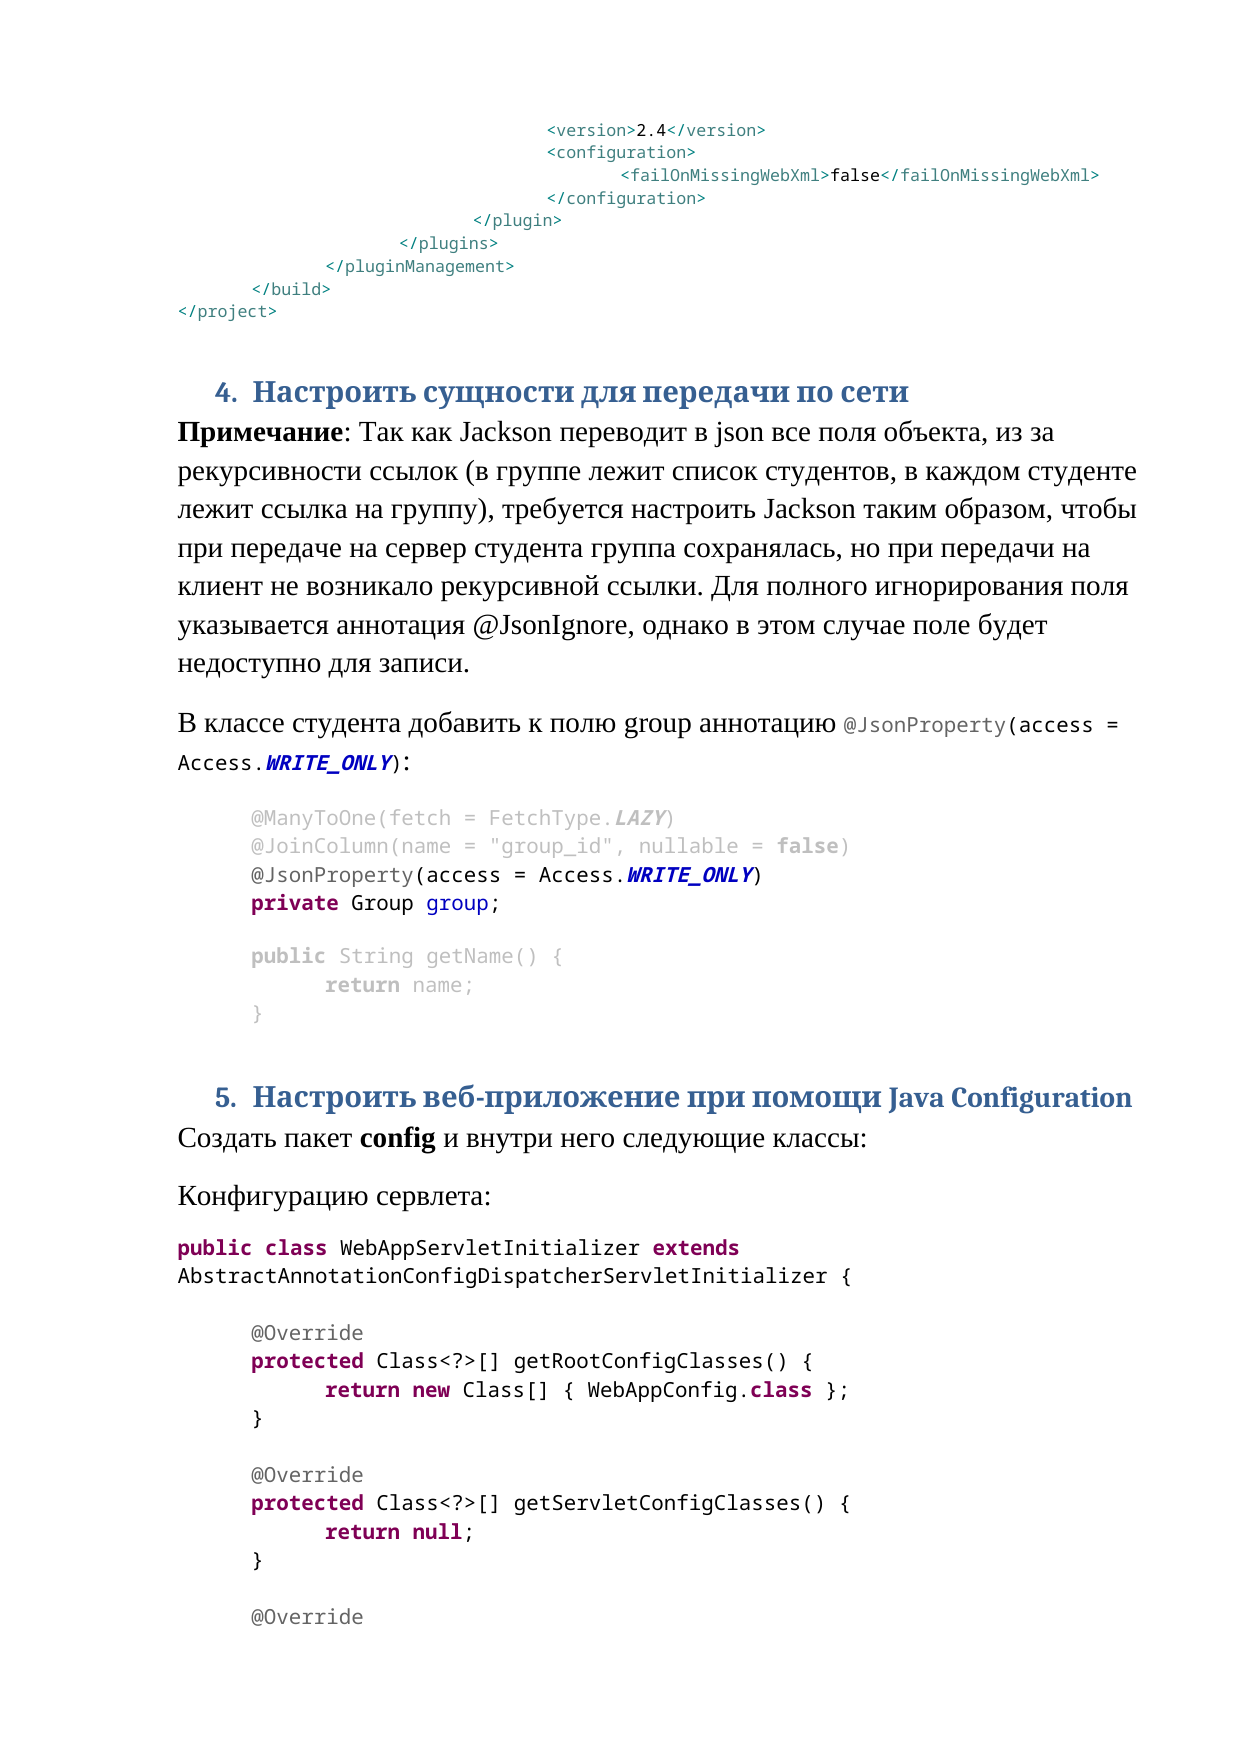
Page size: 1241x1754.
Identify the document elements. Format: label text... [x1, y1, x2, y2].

text @Override [177, 1602, 1152, 1631]
text </plugins> [177, 232, 1152, 254]
text Создать пакет config и внутри него следующие классы: [177, 1120, 1152, 1153]
text <failOnMissingWebXml>false</failOnMissingWebXml> [177, 163, 1152, 186]
text @Override [177, 1460, 1152, 1488]
text return null; [177, 1517, 1152, 1545]
text @ManyToOne(fetch = FetchType.LAZY) [177, 803, 1152, 831]
text return new Class[] { WebAppConfig.class }; [177, 1375, 1152, 1403]
text В классе студента добавить к полю group аннотацию @JsonProperty(access = Access.WRITE_ONLY): [177, 705, 1152, 777]
text </configuration> [177, 186, 1152, 209]
text protected Class<?>[] getRootConfigClasses() { [177, 1346, 1152, 1375]
text @JsonProperty(access = Access.WRITE_ONLY) [177, 860, 1152, 888]
text } [177, 1403, 1152, 1432]
text protected Class<?>[] getServletConfigClasses() { [177, 1488, 1152, 1517]
text public class WebAppServletInitializer extends AbstractAnnotationConfigDispatcherServletInitializer { [177, 1233, 1152, 1289]
text public String getName() { [177, 942, 1152, 970]
text <configuration> [177, 141, 1152, 163]
text Конфигурацию сервлета: [177, 1178, 1152, 1212]
text </project> [177, 300, 1152, 322]
text <version>2.4</version> [177, 118, 1152, 141]
text @Override [177, 1318, 1152, 1346]
text private Group group; [177, 888, 1152, 917]
text </build> [177, 277, 1152, 300]
text } [177, 998, 1152, 1027]
subtitle Настроить сущности для передачи по сети [215, 376, 1152, 409]
text </pluginManagement> [177, 254, 1152, 277]
text @JoinColumn(name = "group_id", nullable = false) [177, 831, 1152, 860]
text Примечание: Так как Jackson переводит в json все поля объекта, из за рекурсивности ссылок (в группе лежит список студентов, в каждом студенте лежит ссылка на группу), требуется настроить Jackson таким образом, чтобы при передаче на сервер студента группа сохранялась, но при передачи на клиент не возникало рекурсивной ссылки. Для полного игнорирования поля указывается аннотация @JsonIgnore, однако в этом случае поле будет недоступно для записи. [177, 414, 1152, 679]
text return name; [177, 970, 1152, 998]
subtitle Настроить веб-приложение при помощи Java Configuration [215, 1081, 1152, 1115]
text </plugin> [177, 209, 1152, 232]
text } [177, 1545, 1152, 1574]
